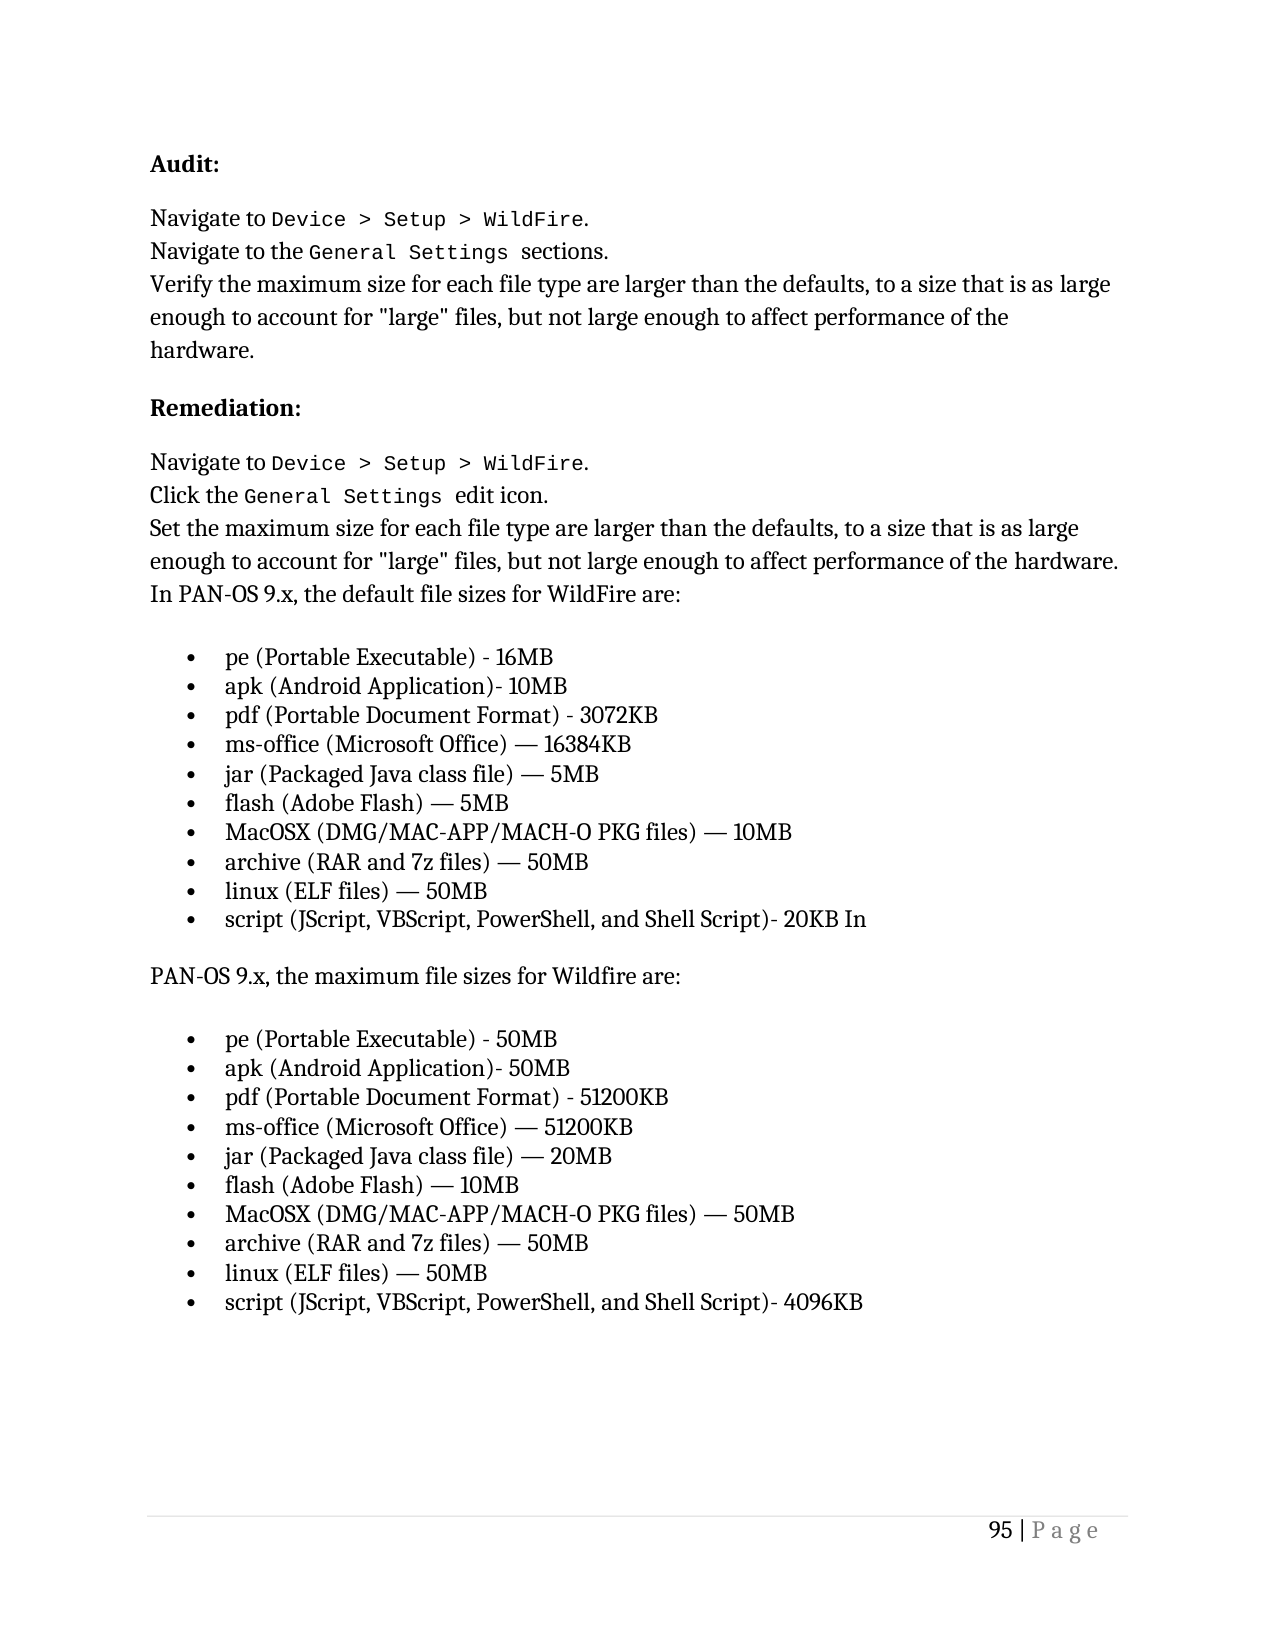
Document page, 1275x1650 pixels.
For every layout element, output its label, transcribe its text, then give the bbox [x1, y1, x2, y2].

list jar (Packaged Java class file) — 5MB [187, 759, 1235, 788]
list ms-office (Microsoft Office) — 16384KB [187, 729, 1235, 759]
list script (JScript, VBScript, PowerShell, and Shell Script)- 4096KB [187, 1287, 1235, 1316]
list jar (Packaged Java class file) — 20MB [187, 1141, 1235, 1170]
list flash (Adobe Flash) — 10MB [187, 1170, 1235, 1199]
list MacOSX (DMG/MAC-APP/MACH-O PKG files) — 50MB [187, 1199, 1235, 1228]
text Set the maximum size for each file type are larger than the defaults, to a size that is as large enough to account for "large" files, but not large enough to affect performance of the hardware. [150, 514, 1120, 576]
list ms-office (Microsoft Office) — 51200KB [187, 1112, 1235, 1141]
list pdf (Portable Document Format) - 3072KB [187, 700, 1235, 729]
text In PAN-OS 9.x, the default file sizes for WildFire are: [150, 580, 1235, 609]
list pe (Portable Executable) - 16MB [187, 642, 1235, 671]
text Navigate to Device > Setup > WildFire. Click the General Settings edit icon. [150, 448, 597, 510]
list apk (Android Application)- 10MB [187, 671, 1235, 700]
list script (JScript, VBScript, PowerShell, and Shell Script)- 20KB In PAN-OS 9.x, the maximum file sizes for Wildfire are: [150, 905, 867, 991]
list flash (Adobe Flash) — 5MB [187, 788, 1235, 817]
list linux (ELF files) — 50MB [187, 1258, 1235, 1287]
list archive (RAR and 7z files) — 50MB [187, 1228, 1235, 1258]
list apk (Android Application)- 50MB [187, 1053, 1235, 1082]
text Verify the maximum size for each file type are larger than the defaults, to a size that is as large enough to account for "large" files, but not large enough to affect performance of the hardware. [150, 270, 1113, 365]
list pdf (Portable Document Format) - 51200KB [187, 1082, 1235, 1112]
text Navigate to Device > Setup > WildFire. Navigate to the General Settings sections. [150, 204, 616, 266]
list linux (ELF files) — 50MB [187, 876, 1235, 905]
list pe (Portable Executable) - 50MB [187, 1024, 1235, 1053]
list archive (RAR and 7z files) — 50MB [187, 847, 1235, 876]
list MacOSX (DMG/MAC-APP/MACH-O PKG files) — 10MB [187, 817, 1235, 847]
subtitle Audit: [150, 150, 1235, 179]
subtitle Remediation: [150, 394, 1235, 423]
